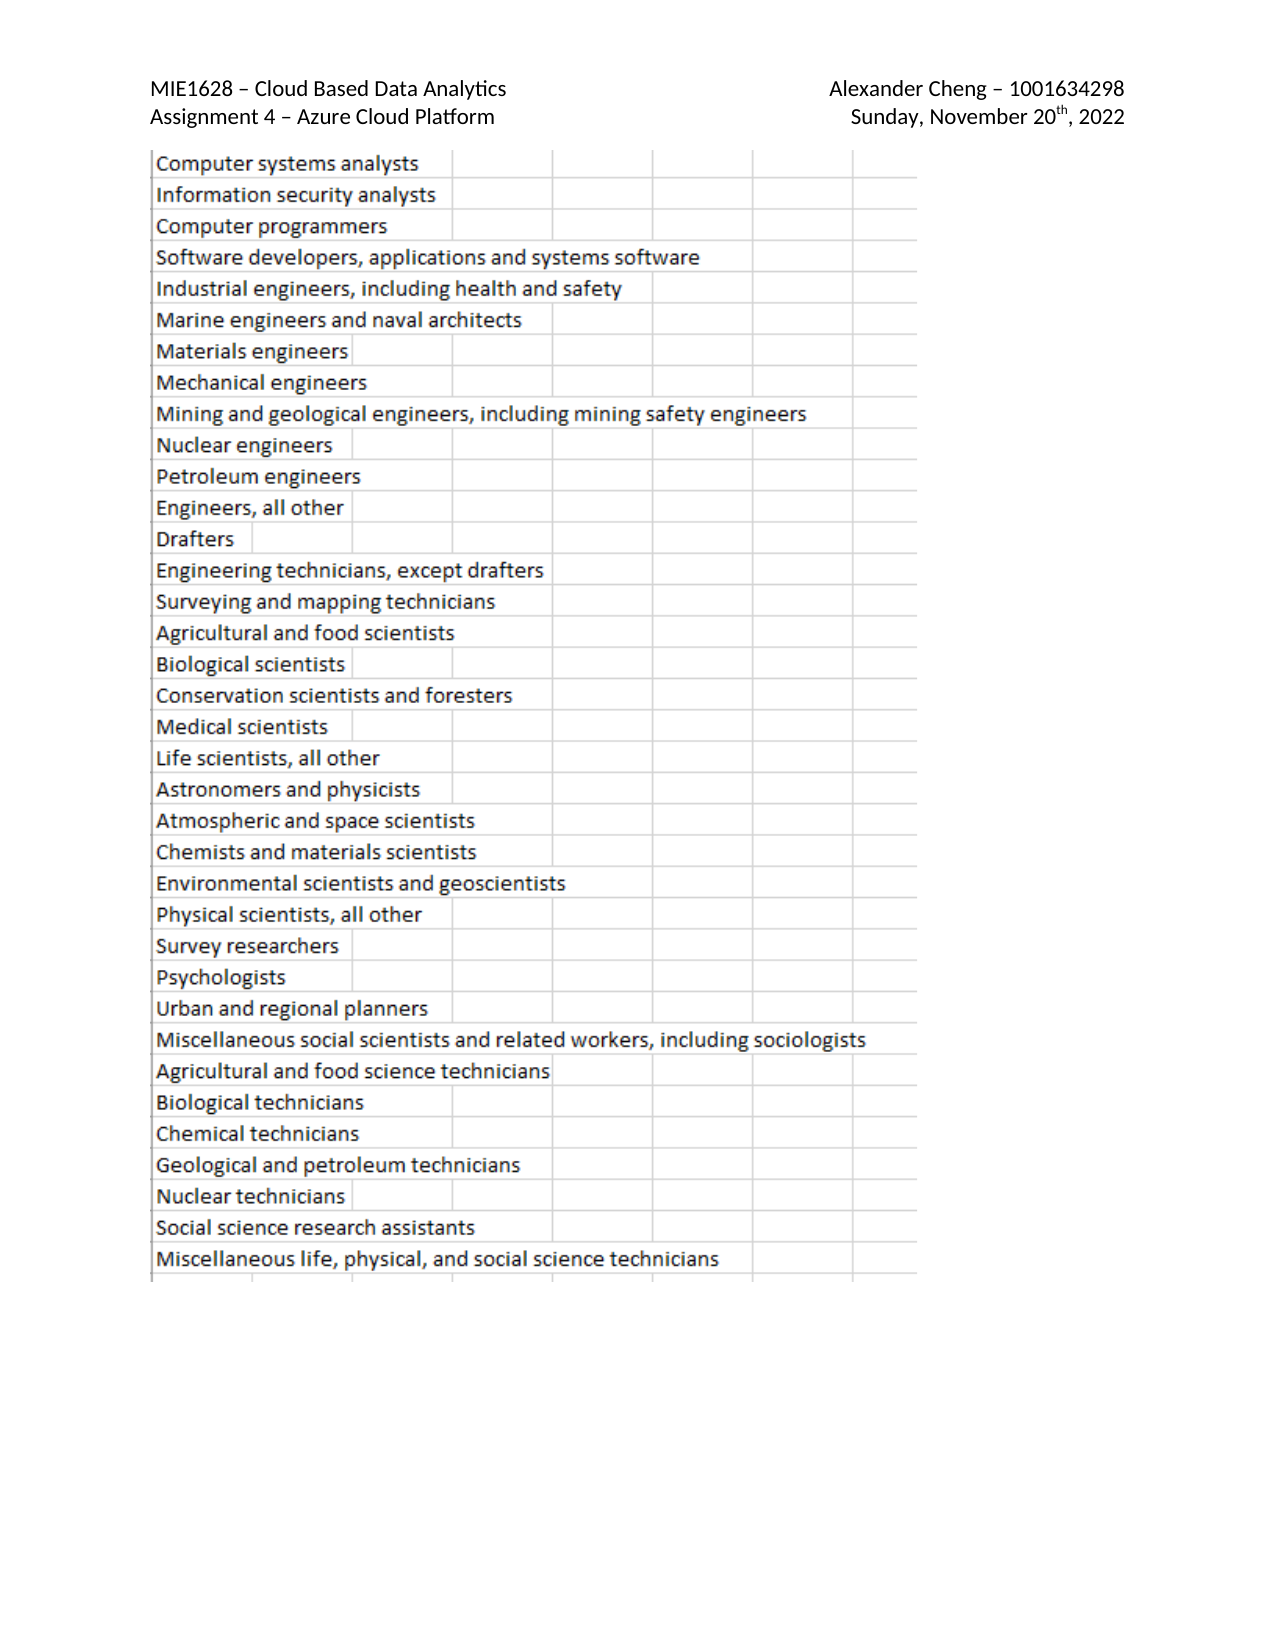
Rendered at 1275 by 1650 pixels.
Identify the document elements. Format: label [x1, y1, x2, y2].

picture [150, 150, 918, 1282]
